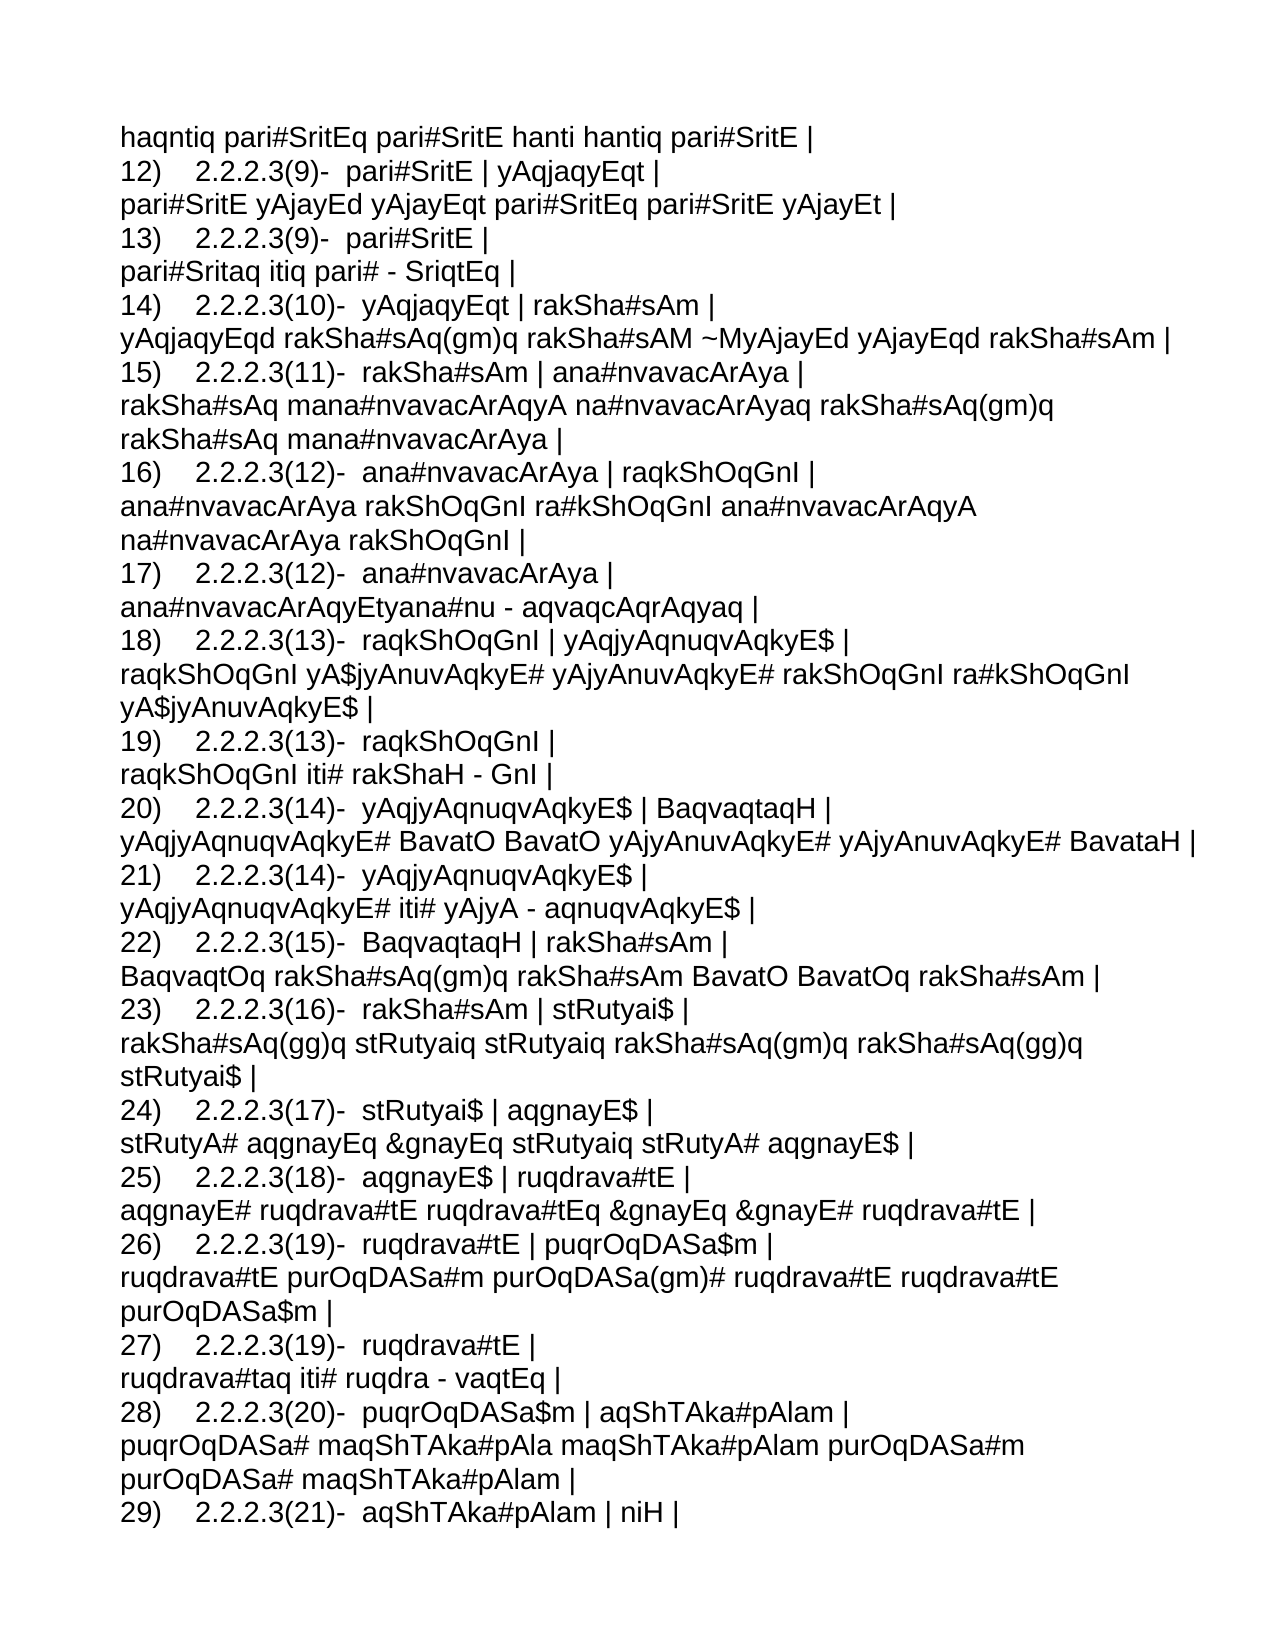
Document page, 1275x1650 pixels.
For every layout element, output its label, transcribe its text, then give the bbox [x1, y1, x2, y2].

text pari#Sritaq itiq pari# - SriqtEq | [120, 254, 1200, 288]
text ana#nvavacArAqyEtyana#nu - aqvaqcAqrAqyaq | [120, 589, 1200, 623]
text 20) 2.2.2.3(14)- yAqjyAqnuqvAqkyE$ | BaqvaqtaqH | [120, 791, 1200, 824]
text 17) 2.2.2.3(12)- ana#nvavacArAya | [120, 556, 1200, 589]
text 19) 2.2.2.3(13)- raqkShOqGnI | [120, 724, 1200, 757]
text BaqvaqtOq rakSha#sAq(gm)q rakSha#sAm BavatO BavatOq rakSha#sAm | [120, 958, 1200, 992]
text haqntiq pari#SritEq pari#SritE hanti hantiq pari#SritE | [120, 120, 1200, 153]
text rakSha#sAq mana#nvavacArAqyA na#nvavacArAyaq rakSha#sAq(gm)q rakSha#sAq mana#nvavacArAya | [120, 388, 1200, 455]
text 24) 2.2.2.3(17)- stRutyai$ | aqgnayE$ | [120, 1093, 1200, 1126]
text 13) 2.2.2.3(9)- pari#SritE | [120, 221, 1200, 254]
text 27) 2.2.2.3(19)- ruqdrava#tE | [120, 1327, 1200, 1361]
text 22) 2.2.2.3(15)- BaqvaqtaqH | rakSha#sAm | [120, 925, 1200, 958]
text 23) 2.2.2.3(16)- rakSha#sAm | stRutyai$ | [120, 992, 1200, 1026]
text rakSha#sAq(gg)q stRutyaiq stRutyaiq rakSha#sAq(gm)q rakSha#sAq(gg)q stRutyai$ | [120, 1026, 1200, 1093]
text 25) 2.2.2.3(18)- aqgnayE$ | ruqdrava#tE | [120, 1160, 1200, 1193]
text raqkShOqGnI yA$jyAnuvAqkyE# yAjyAnuvAqkyE# rakShOqGnI ra#kShOqGnI yA$jyAnuvAqkyE$ | [120, 657, 1200, 724]
text 26) 2.2.2.3(19)- ruqdrava#tE | puqrOqDASa$m | [120, 1227, 1200, 1260]
text 15) 2.2.2.3(11)- rakSha#sAm | ana#nvavacArAya | [120, 355, 1200, 388]
text yAqjaqyEqd rakSha#sAq(gm)q rakSha#sAM ~MyAjayEd yAjayEqd rakSha#sAm | [120, 321, 1200, 355]
text 18) 2.2.2.3(13)- raqkShOqGnI | yAqjyAqnuqvAqkyE$ | [120, 623, 1200, 657]
text 16) 2.2.2.3(12)- ana#nvavacArAya | raqkShOqGnI | [120, 455, 1200, 489]
text 21) 2.2.2.3(14)- yAqjyAqnuqvAqkyE$ | [120, 858, 1200, 891]
text 12) 2.2.2.3(9)- pari#SritE | yAqjaqyEqt | [120, 153, 1200, 187]
text yAqjyAqnuqvAqkyE# BavatO BavatO yAjyAnuvAqkyE# yAjyAnuvAqkyE# BavataH | [120, 824, 1200, 858]
text 28) 2.2.2.3(20)- puqrOqDASa$m | aqShTAka#pAlam | [120, 1394, 1200, 1428]
text puqrOqDASa# maqShTAka#pAla maqShTAka#pAlam purOqDASa#m purOqDASa# maqShTAka#pAlam | [120, 1428, 1200, 1495]
text ana#nvavacArAya rakShOqGnI ra#kShOqGnI ana#nvavacArAqyA na#nvavacArAya rakShOqGnI | [120, 489, 1200, 556]
text ruqdrava#tE purOqDASa#m purOqDASa(gm)# ruqdrava#tE ruqdrava#tE purOqDASa$m | [120, 1260, 1200, 1327]
text 14) 2.2.2.3(10)- yAqjaqyEqt | rakSha#sAm | [120, 288, 1200, 321]
text stRutyA# aqgnayEq &gnayEq stRutyaiq stRutyA# aqgnayE$ | [120, 1126, 1200, 1160]
text 29) 2.2.2.3(21)- aqShTAka#pAlam | niH | [120, 1495, 1200, 1529]
text yAqjyAqnuqvAqkyE# iti# yAjyA - aqnuqvAqkyE$ | [120, 891, 1200, 925]
text raqkShOqGnI iti# rakShaH - GnI | [120, 757, 1200, 791]
text aqgnayE# ruqdrava#tE ruqdrava#tEq &gnayEq &gnayE# ruqdrava#tE | [120, 1193, 1200, 1227]
text pari#SritE yAjayEd yAjayEqt pari#SritEq pari#SritE yAjayEt | [120, 187, 1200, 221]
text ruqdrava#taq iti# ruqdra - vaqtEq | [120, 1361, 1200, 1394]
